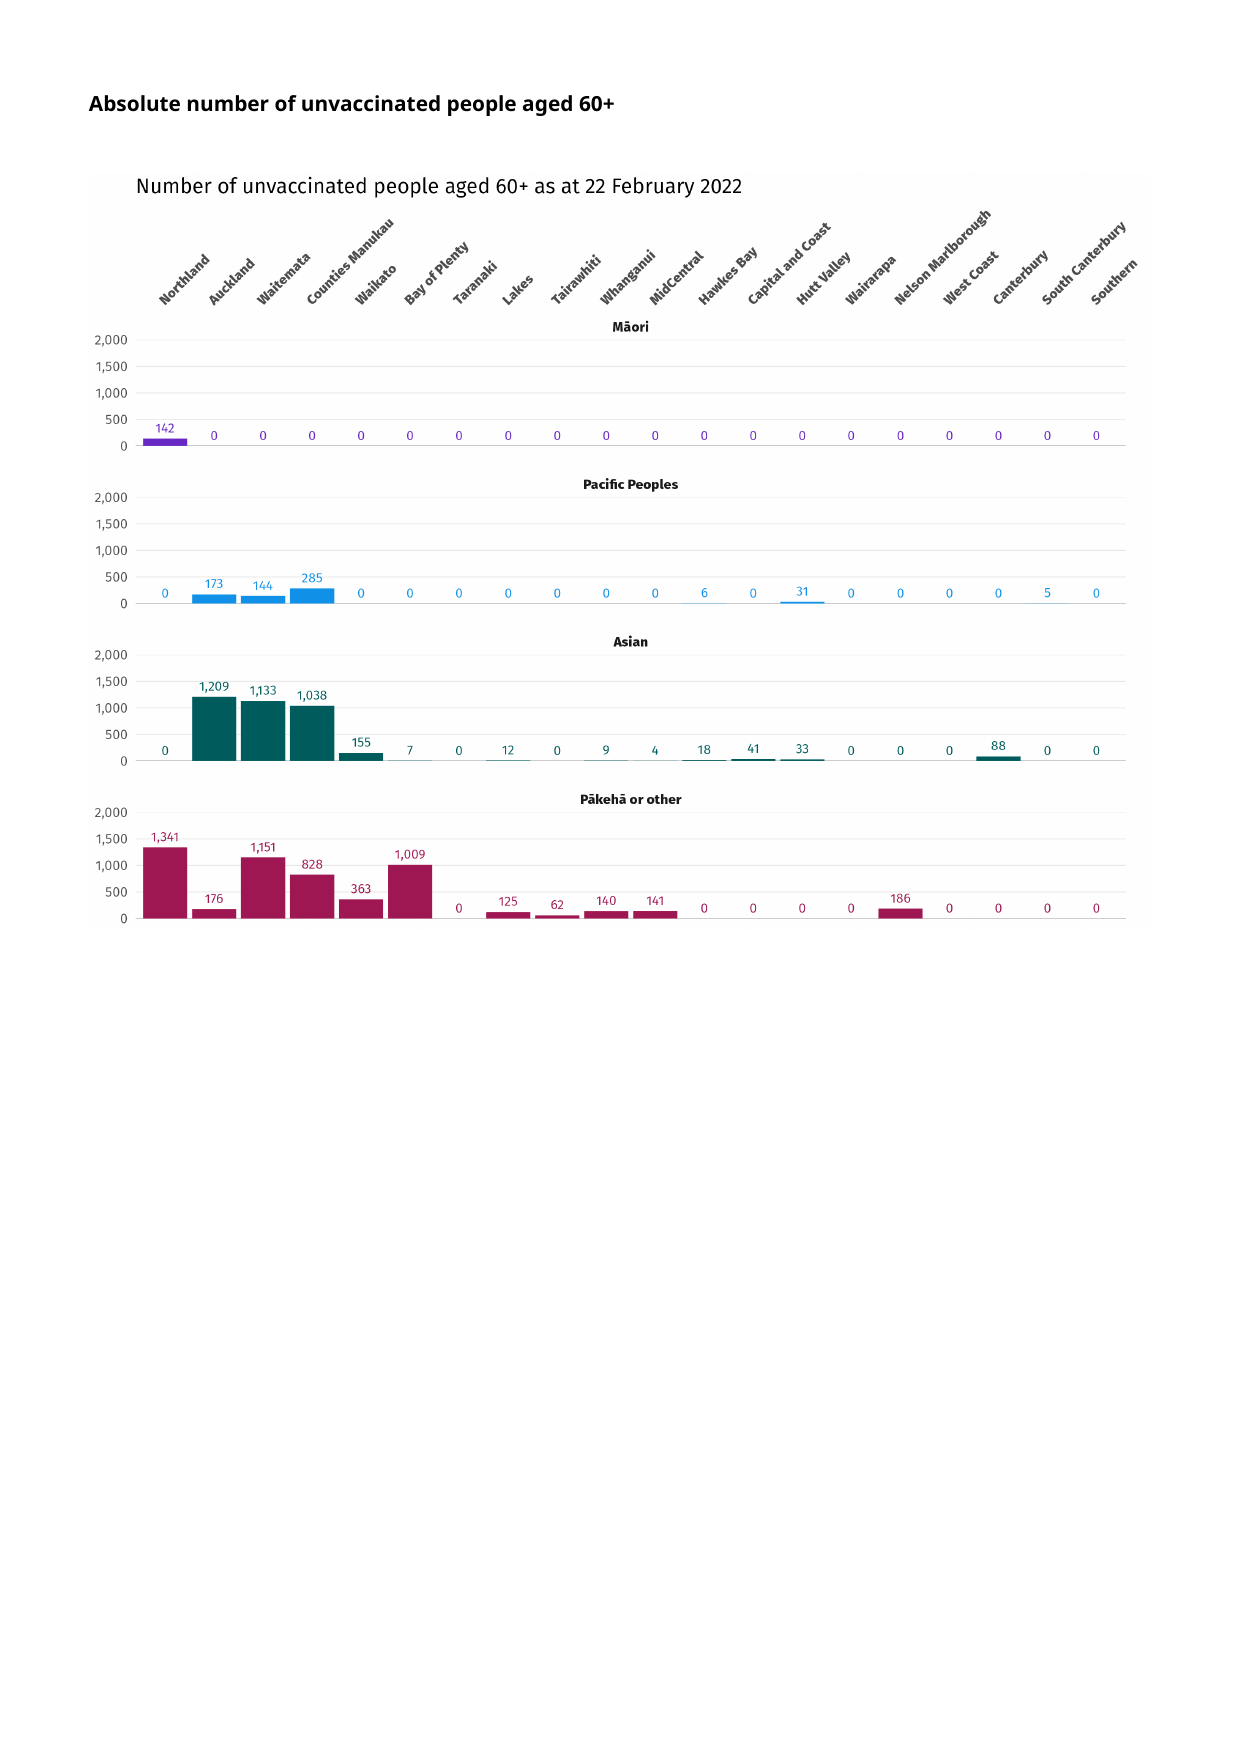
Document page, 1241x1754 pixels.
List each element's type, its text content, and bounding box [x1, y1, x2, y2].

subtitle Absolute number of unvaccinated people aged 60+ [89, 89, 1152, 117]
picture [88, 172, 1151, 931]
